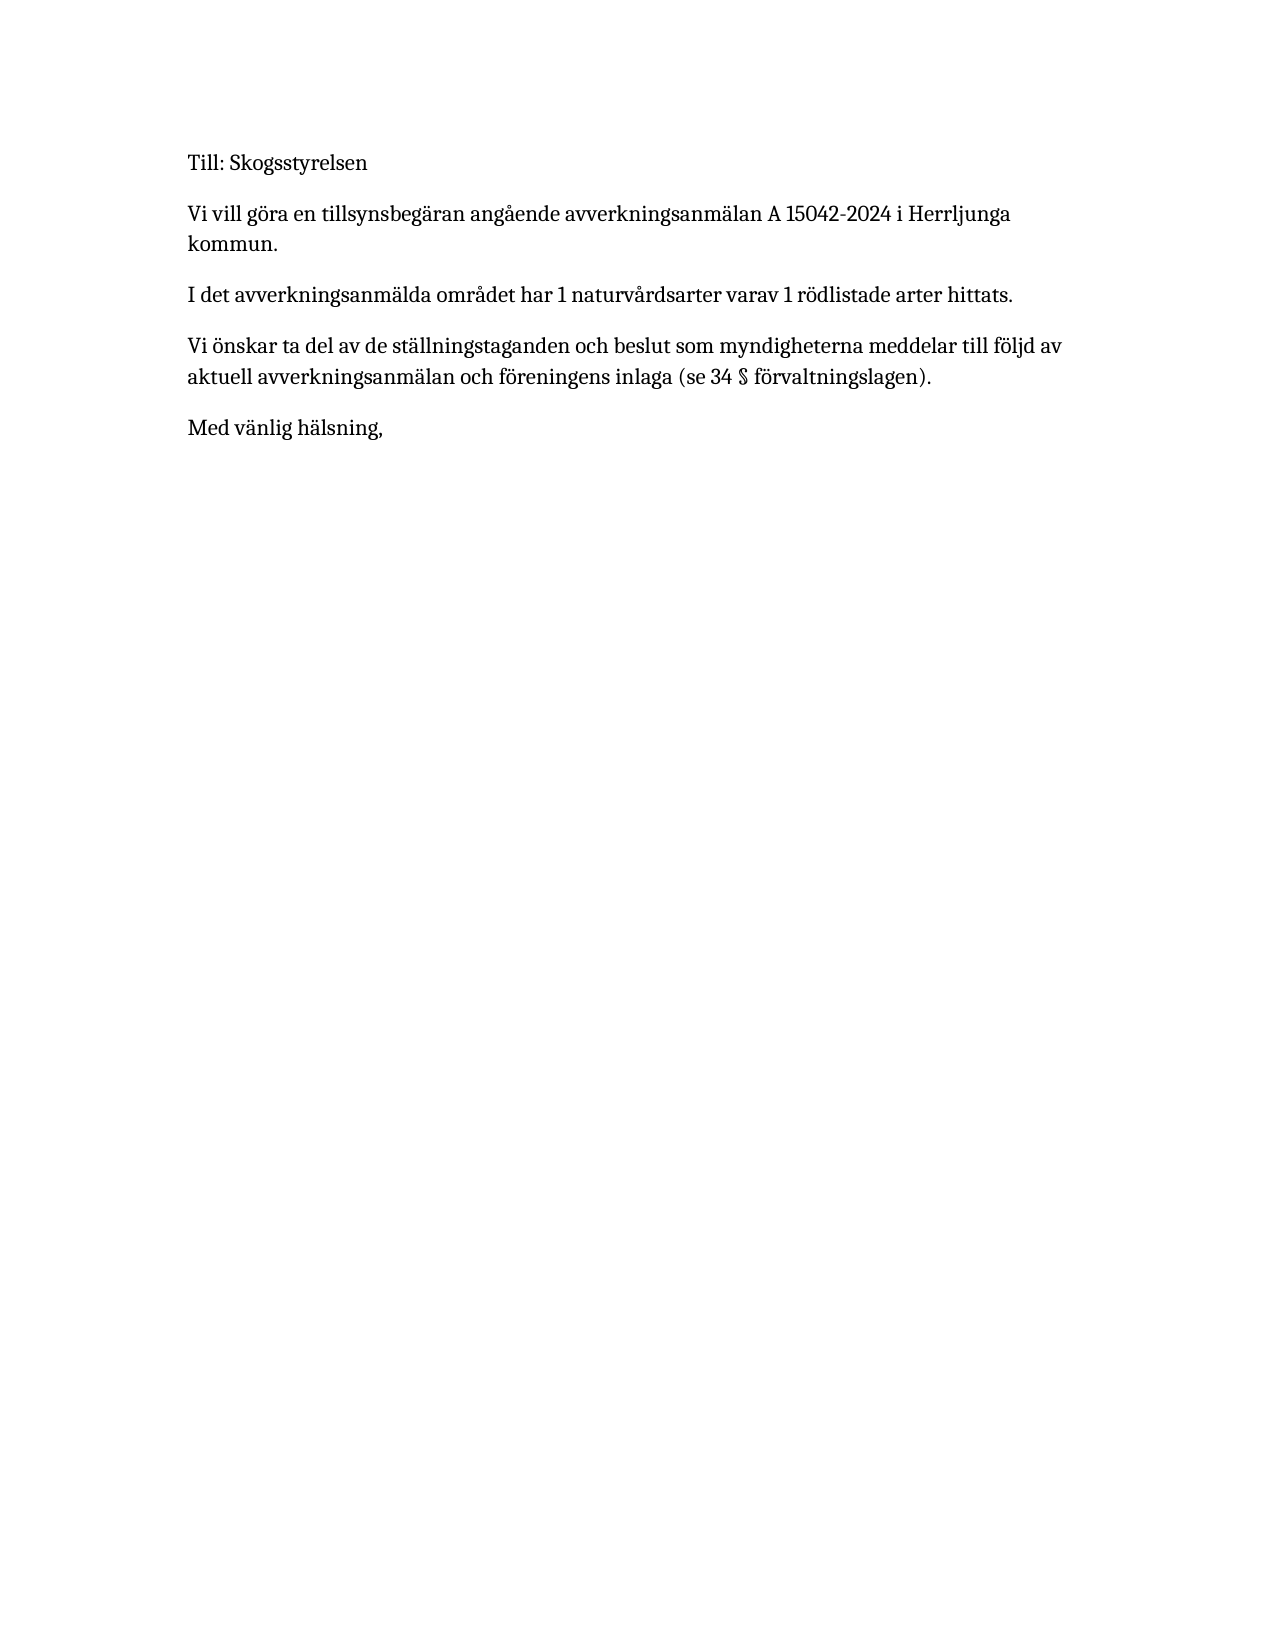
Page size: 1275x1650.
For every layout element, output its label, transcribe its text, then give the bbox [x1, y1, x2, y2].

text Vi önskar ta del av de ställningstaganden och beslut som myndigheterna meddelar till följd av aktuell avverkningsanmälan och föreningens inlaga (se 34 § förvaltningslagen). [187, 333, 1087, 390]
text Med vänlig hälsning, [187, 414, 1087, 471]
text Vi vill göra en tillsynsbegäran angående avverkningsanmälan A 15042-2024 i Herrljunga kommun. [187, 201, 1087, 258]
text I det avverkningsanmälda området har 1 naturvårdsarter varav 1 rödlistade arter hittats. [187, 282, 1087, 309]
text Till: Skogsstyrelsen [187, 150, 1087, 176]
